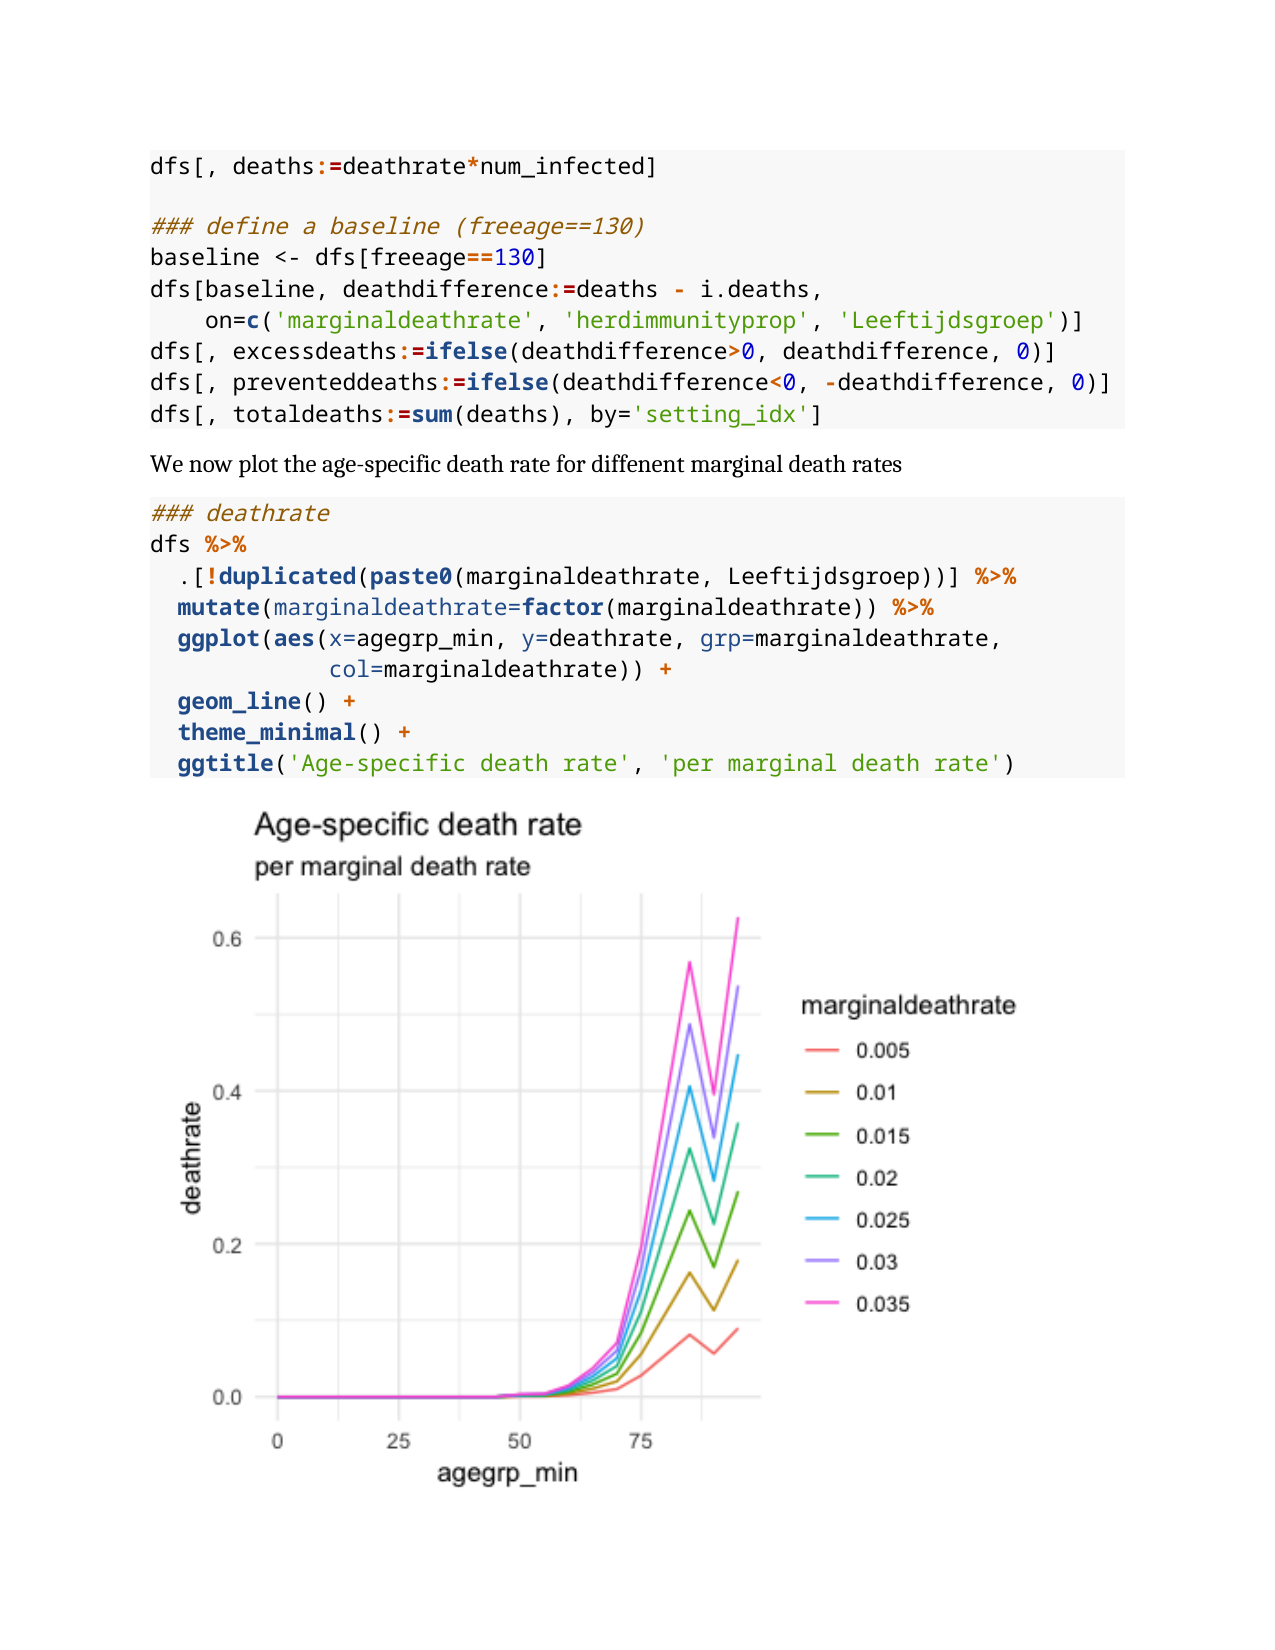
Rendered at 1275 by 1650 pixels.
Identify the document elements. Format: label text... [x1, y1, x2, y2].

picture [168, 799, 1044, 1500]
text We now plot the age-specific death rate for diffenent marginal death rates [150, 449, 1125, 478]
text ### deathrate dfs %>% .[!duplicated(paste0(marginaldeathrate, Leeftijdsgroep))] %>% mutate(marginaldeathrate=factor(marginaldeathrate)) %>% ggplot(aes(x=agegrp_min, y=deathrate, grp=marginaldeathrate, col=marginaldeathrate)) + geom_line() + theme_minimal() + ggtitle('Age-specific death rate', 'per marginal death rate') [150, 497, 1125, 778]
